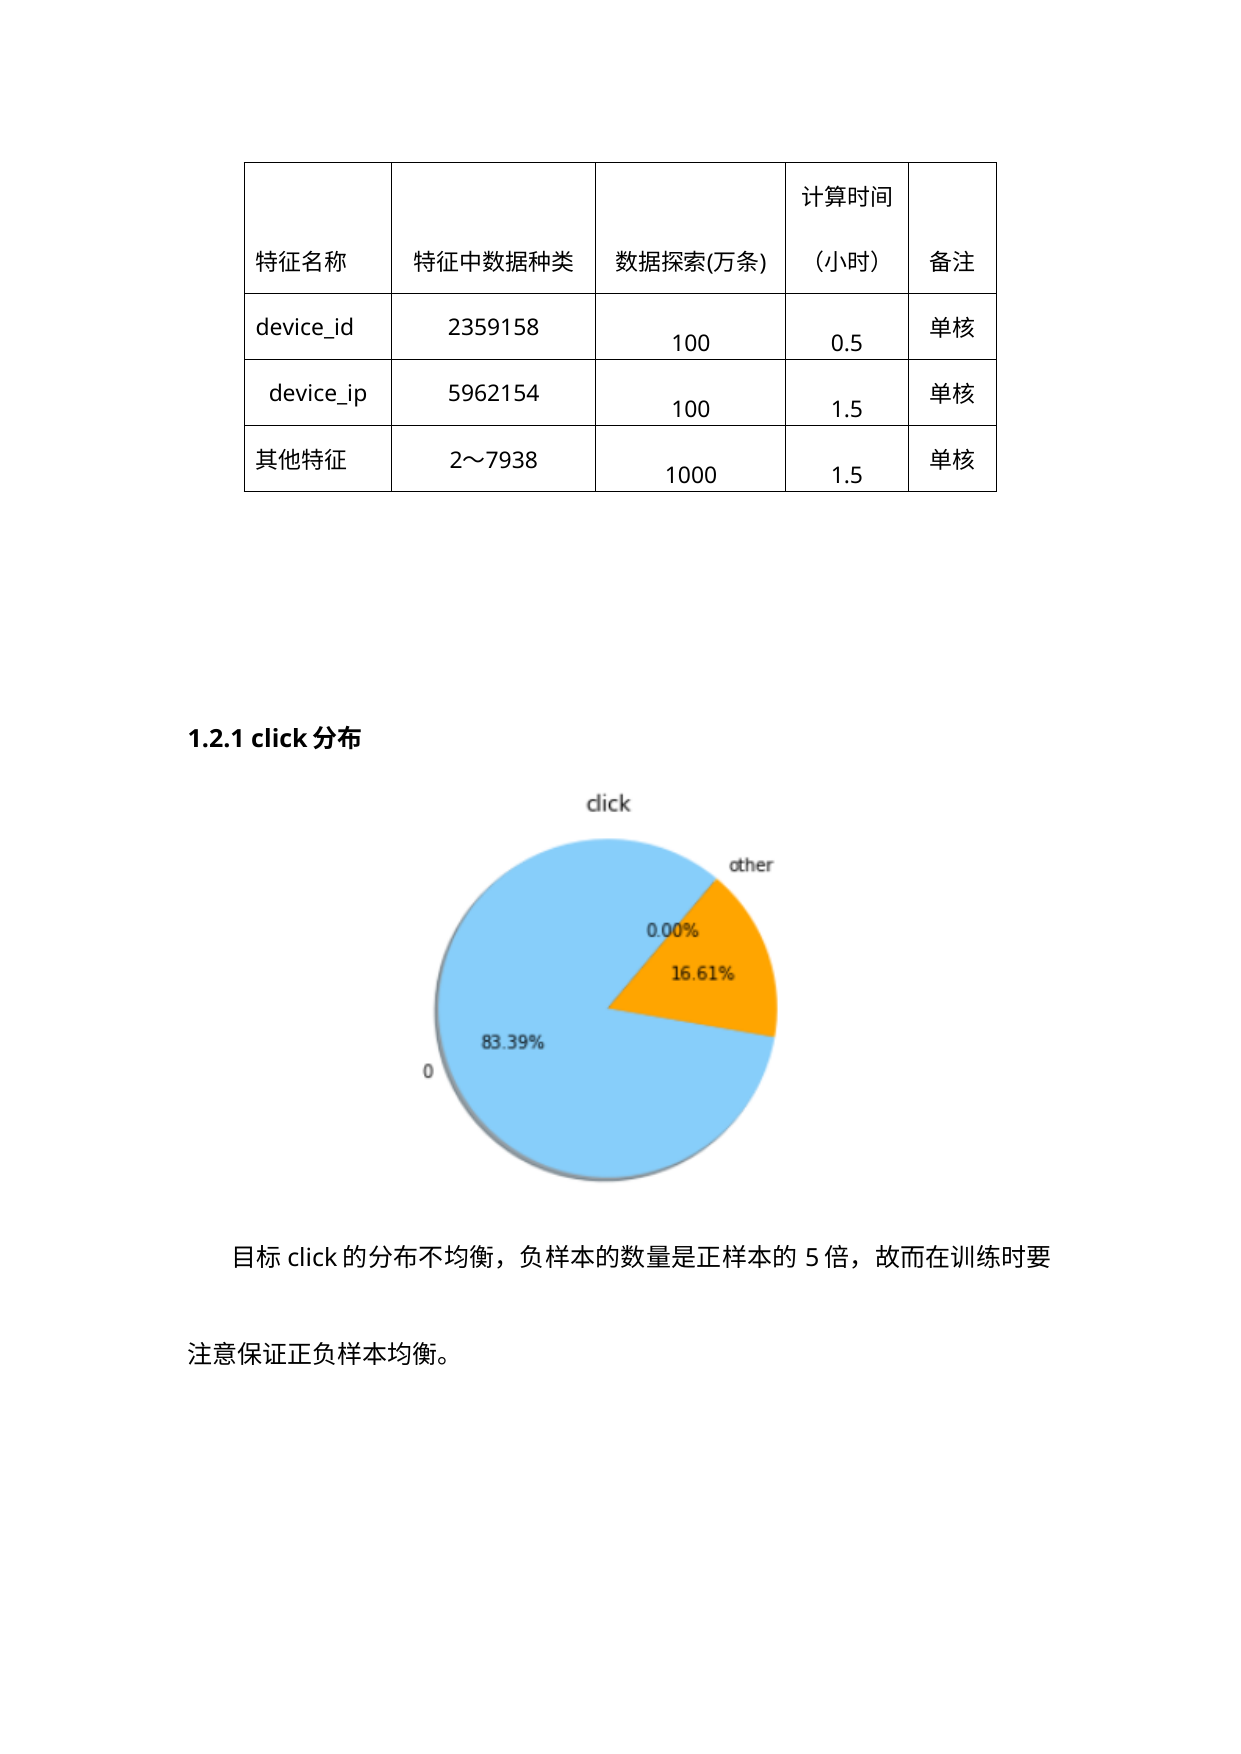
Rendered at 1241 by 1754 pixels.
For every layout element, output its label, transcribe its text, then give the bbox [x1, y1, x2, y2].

table_header 备注 [909, 163, 996, 293]
table_cell 100 [596, 360, 785, 425]
picture [398, 787, 842, 1200]
table_cell 5962154 [392, 360, 595, 425]
table_cell device_ip [245, 360, 391, 425]
table_cell 其他特征 [245, 426, 391, 491]
table_header 特征名称 [245, 163, 391, 293]
table_cell 单核 [909, 360, 996, 425]
text 目标click的分布不均衡，负样本的数量是正样本的5倍，故而在训练时要注意保证正负样本均衡。 [187, 1223, 1053, 1386]
table_cell 单核 [909, 426, 996, 491]
subtitle 1.2.1 click分布 [187, 704, 1053, 769]
table_cell 1.5 [786, 360, 908, 425]
table_cell 1.5 [786, 426, 908, 491]
table_cell 100 [596, 294, 785, 359]
table_cell 2～7938 [392, 426, 595, 491]
table_cell 0.5 [786, 294, 908, 359]
table_cell 1000 [596, 426, 785, 491]
table_header 数据探索(万条) [596, 163, 785, 293]
table_cell device_id [245, 294, 391, 359]
table_header 特征中数据种类 [392, 163, 595, 293]
table_cell 2359158 [392, 294, 595, 359]
table_header 计算时间（小时） [786, 163, 908, 293]
table_cell 单核 [909, 294, 996, 359]
